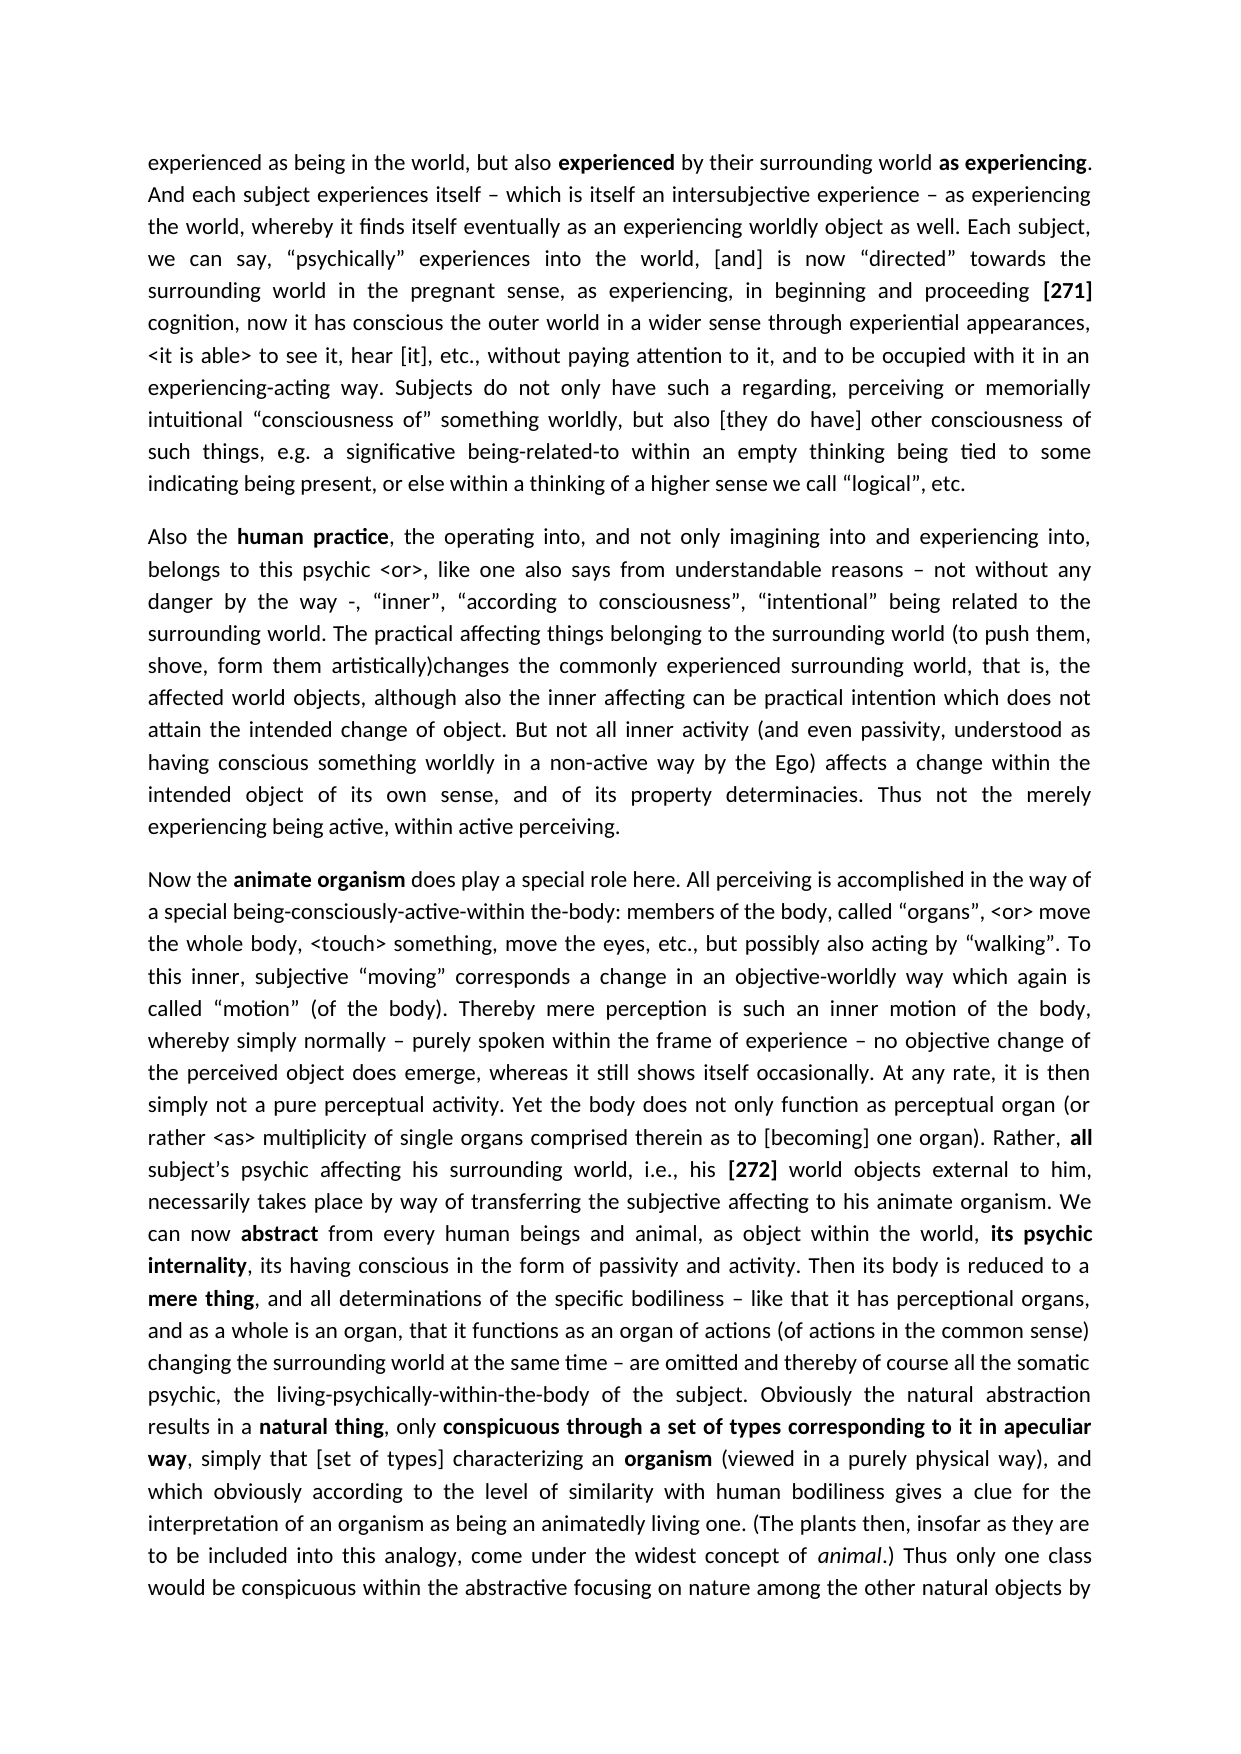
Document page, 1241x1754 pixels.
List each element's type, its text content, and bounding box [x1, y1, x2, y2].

text Also the human practice, the operating into, and not only imagining into and experiencing into, belongs to this psychic <or>, like one also says from understandable reasons – not without any danger by the way -, “inner”, “according to consciousness”, “intentional” being related to the surrounding world. The practical affecting things belonging to the surrounding world (to push them, shove, form them artistically)changes the commonly experienced surrounding world, that is, the affected world objects, although also the inner affecting can be practical intention which does not attain the intended change of object. But not all inner activity (and even passivity, understood as having conscious something worldly in a non-active way by the Ego) affects a change within the intended object of its own sense, and of its property determinacies. Thus not the merely experiencing being active, within active perceiving. [148, 522, 1093, 840]
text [148, 148, 1093, 497]
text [148, 865, 1093, 1601]
